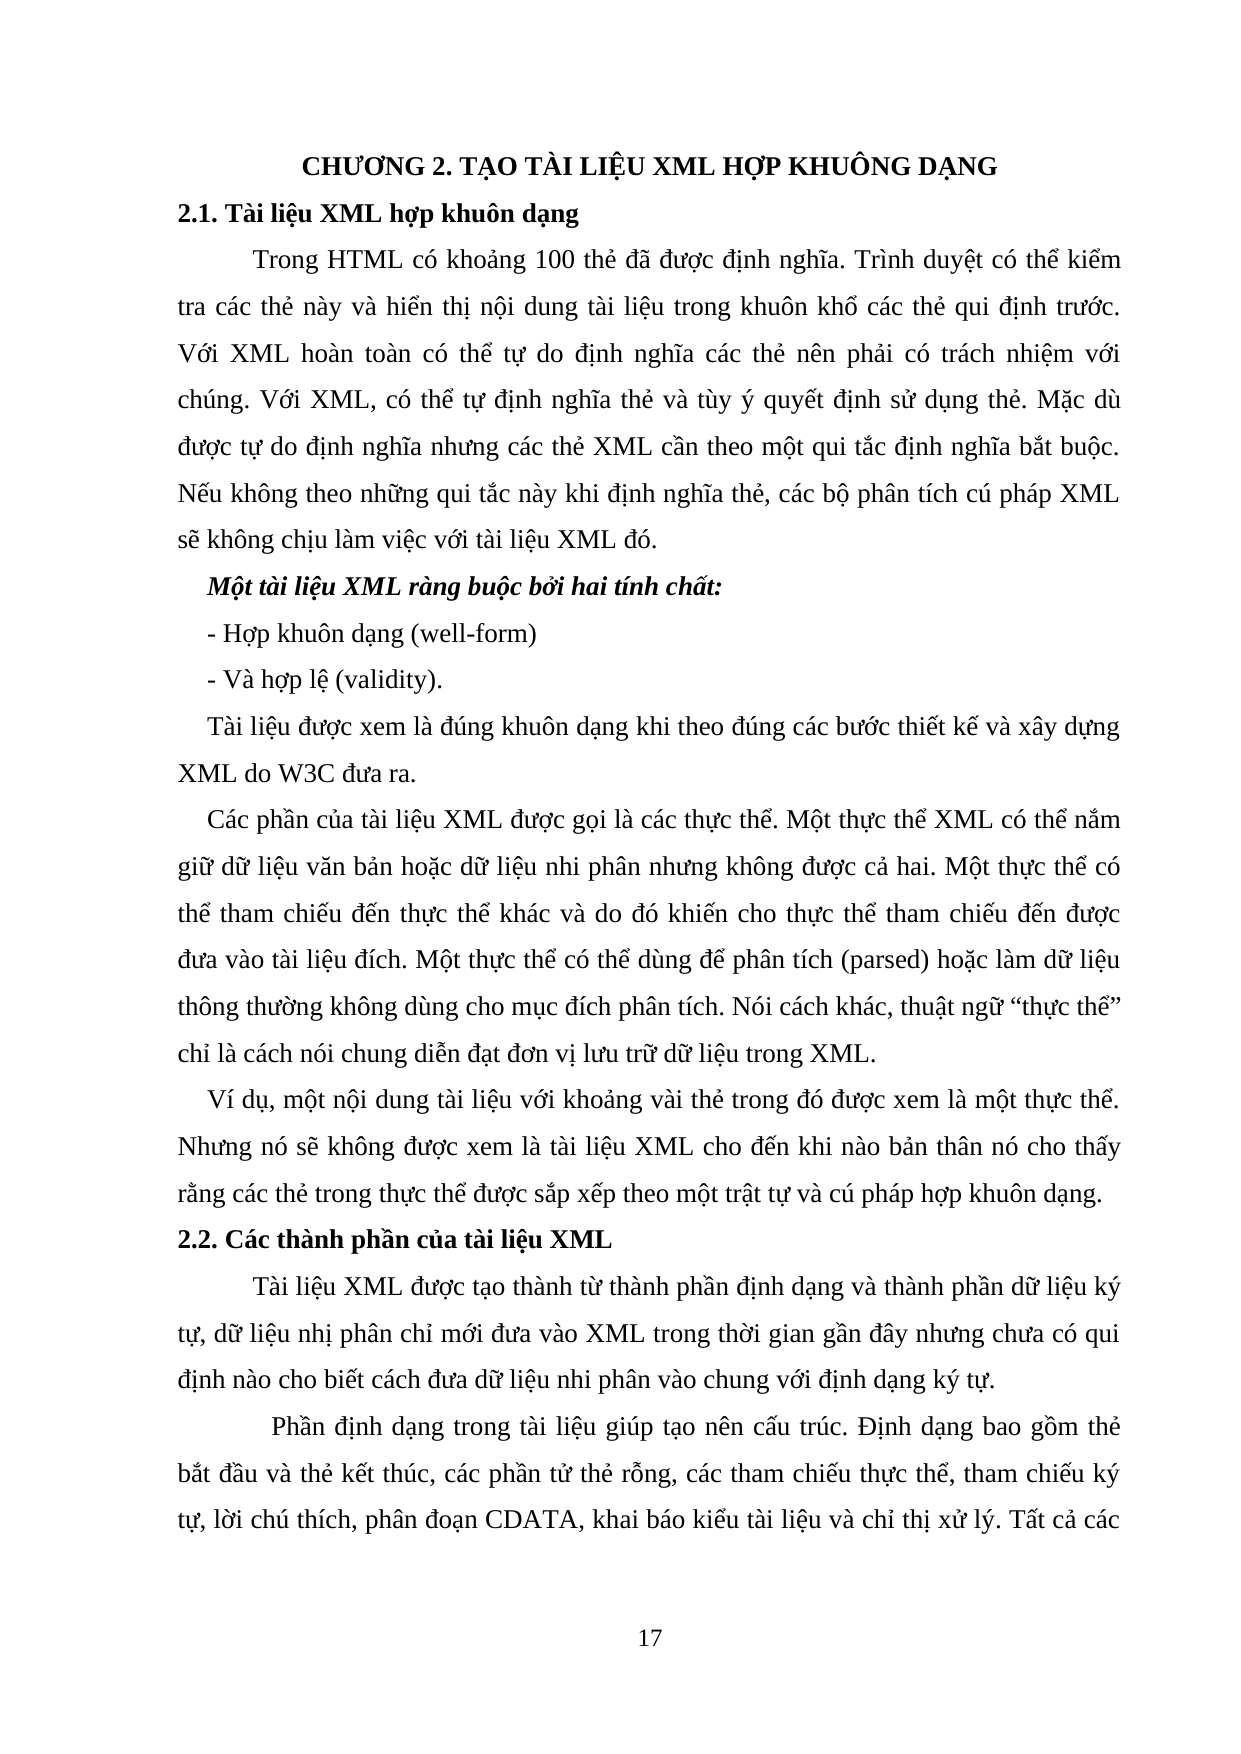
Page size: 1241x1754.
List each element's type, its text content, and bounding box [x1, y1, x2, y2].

text - Và hợp lệ (validity). [177, 663, 1122, 694]
text - Hợp khuôn dạng (well-form) [177, 617, 1122, 648]
text Trong HTML có khoảng 100 thẻ đã được định nghĩa. Trình duyệt có thể kiểm tra các thẻ này và hiển thị nội dung tài liệu trong khuôn khổ các thẻ qui định trước. Với XML hoàn toàn có thể tự do định nghĩa các thẻ nên phải có trách nhiệm với chúng. Với XML, có thể tự định nghĩa thẻ và tùy ý quyết định sử dụng thẻ. Mặc dù được tự do định nghĩa nhưng các thẻ XML cần theo một qui tắc định nghĩa bắt buộc. Nếu không theo những qui tắc này khi định nghĩa thẻ, các bộ phân tích cú pháp XML sẽ không chịu làm việc với tài liệu XML đó. [177, 243, 1122, 554]
text 2.1. Tài liệu XML hợp khuôn dạng [177, 197, 1122, 228]
text Tài liệu XML được tạo thành từ thành phần định dạng và thành phần dữ liệu ký tự, dữ liệu nhị phân chỉ mới đưa vào XML trong thời gian gần đây nhưng chưa có qui định nào cho biết cách đưa dữ liệu nhi phân vào chung với định dạng ký tự. [177, 1270, 1122, 1394]
text CHƯƠNG 2. TẠO TÀI LIỆU XML HỢP KHUÔNG DẠNG [177, 150, 1122, 181]
text Một tài liệu XML ràng buộc bởi hai tính chất: [177, 570, 1122, 601]
text 2.2. Các thành phần của tài liệu XML [177, 1223, 1122, 1254]
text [177, 1410, 1122, 1534]
text Ví dụ, một nội dung tài liệu với khoảng vài thẻ trong đó được xem là một thực thể. Nhưng nó sẽ không được xem là tài liệu XML cho đến khi nào bản thân nó cho thấy rằng các thẻ trong thực thể được sắp xếp theo một trật tự và cú pháp hợp khuôn dạng. [177, 1083, 1122, 1208]
text Các phần của tài liệu XML được gọi là các thực thể. Một thực thể XML có thể nắm giữ dữ liệu văn bản hoặc dữ liệu nhi phân nhưng không được cả hai. Một thực thể có thể tham chiếu đến thực thể khác và do đó khiến cho thực thể tham chiếu đến được đưa vào tài liệu đích. Một thực thể có thể dùng để phân tích (parsed) hoặc làm dữ liệu thông thường không dùng cho mục đích phân tích. Nói cách khác, thuật ngữ “thực thể” chỉ là cách nói chung diễn đạt đơn vị lưu trữ dữ liệu trong XML. [177, 803, 1122, 1068]
text Tài liệu được xem là đúng khuôn dạng khi theo đúng các bước thiết kế và xây dựng XML do W3C đưa ra. [177, 710, 1122, 788]
